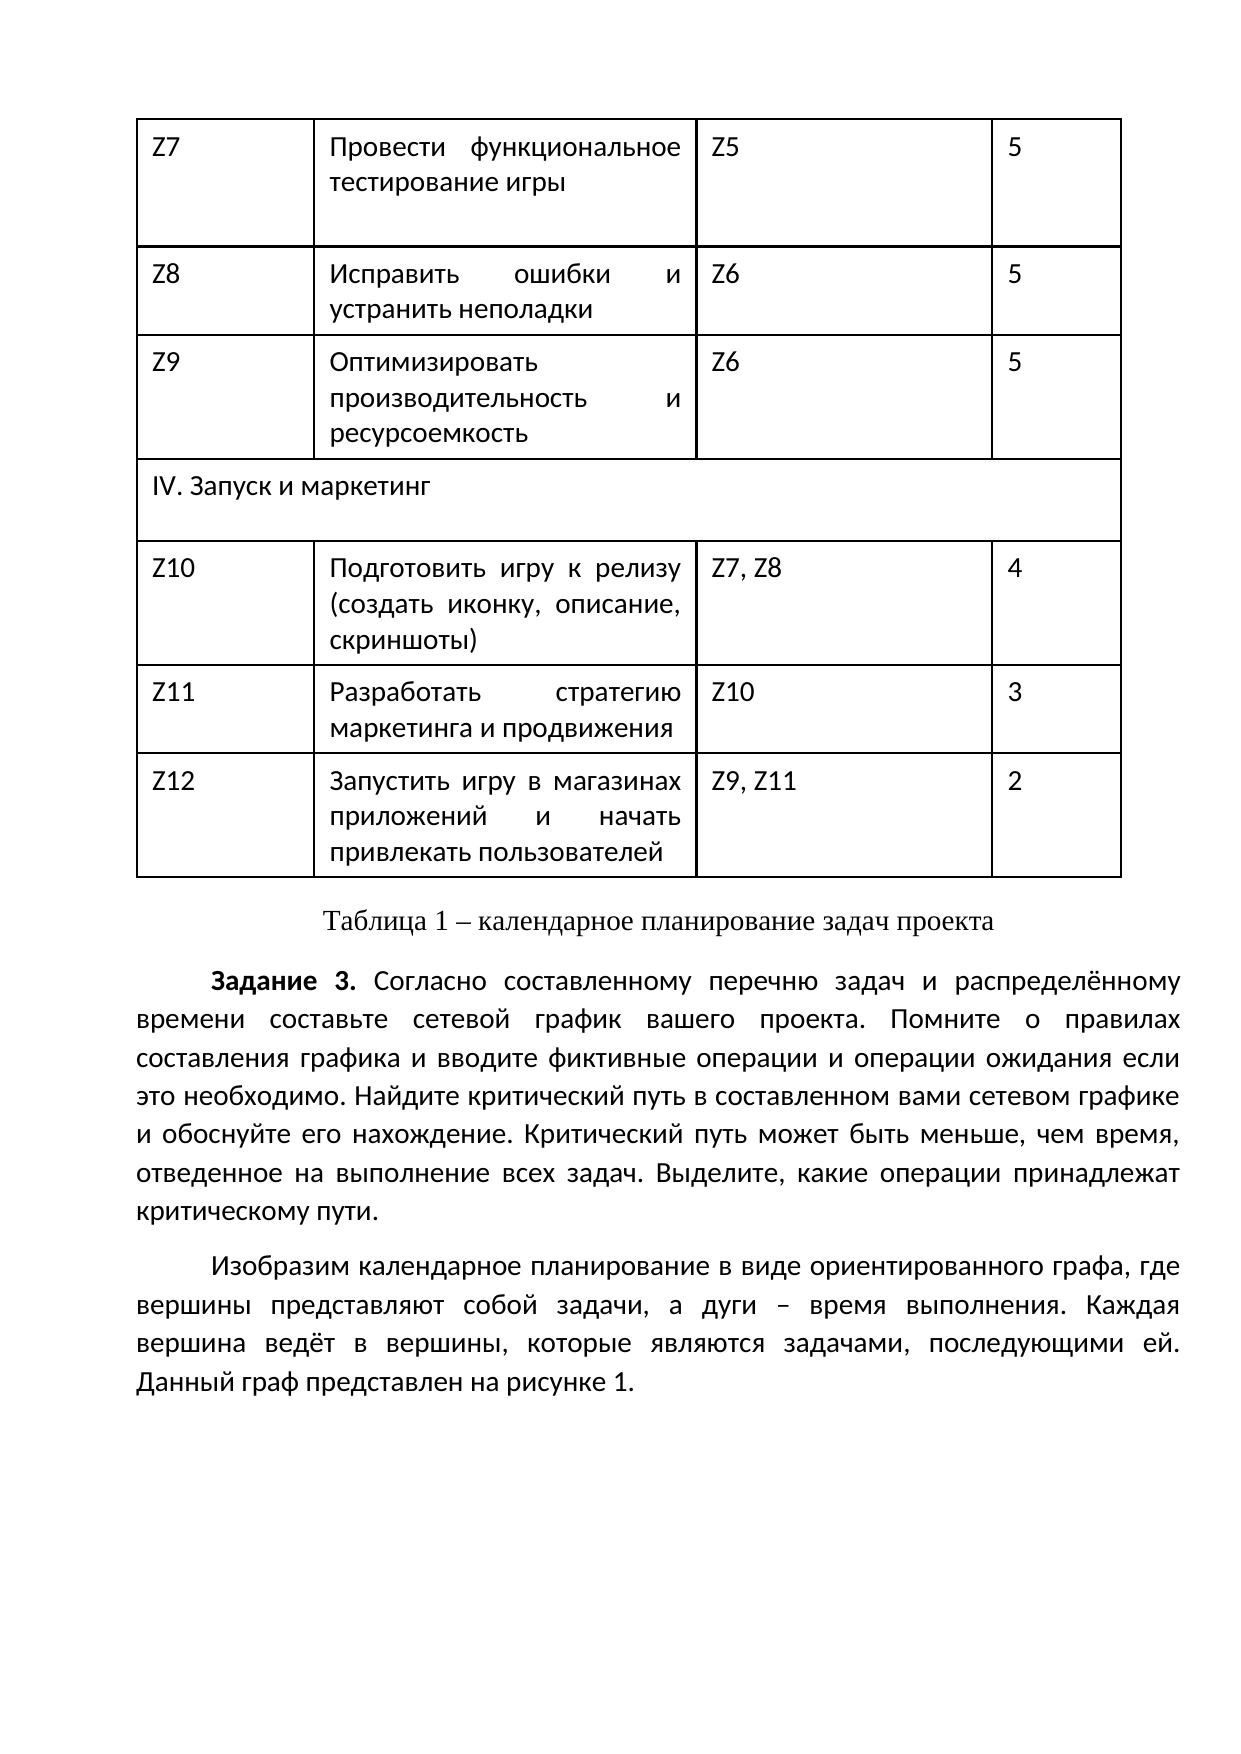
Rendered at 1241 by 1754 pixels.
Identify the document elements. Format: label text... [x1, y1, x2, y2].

table_cell 2 [993, 754, 1120, 876]
table_cell 4 [993, 542, 1120, 664]
text Изобразим календарное планирование в виде ориентированного графа, где вершины представляют собой задачи, а дуги – время выполнения. Каждая вершина ведёт в вершины, которые являются задачами, последующими ей. Данный граф представлен на рисунке 1. [136, 1247, 1181, 1398]
table_cell IV. Запуск и маркетинг [138, 460, 1120, 540]
table_cell Подготовить игру к релизу (создать иконку, описание, скриншоты) [315, 542, 695, 664]
table_cell Оптимизировать производительность и ресурсоемкость [315, 336, 695, 458]
table_cell Z7, Z8 [698, 542, 991, 664]
table_cell Z5 [698, 120, 991, 245]
table_cell Z6 [698, 248, 991, 334]
table_cell 5 [993, 248, 1120, 334]
table_cell 5 [993, 336, 1120, 458]
table_cell Z9, Z11 [698, 754, 991, 876]
table_cell Z10 [698, 666, 991, 752]
table_cell 5 [993, 120, 1120, 245]
table_cell Исправить ошибки и устранить неполадки [315, 248, 695, 334]
text Таблица 1 – календарное планирование задач проекта [136, 903, 1181, 937]
table_cell Провести функциональное тестирование игры [315, 120, 695, 245]
table_cell Z7 [138, 120, 313, 245]
table_cell Запустить игру в магазинах приложений и начать привлекать пользователей [315, 754, 695, 876]
table_cell Z11 [138, 666, 313, 752]
table_cell Z12 [138, 754, 313, 876]
table_cell Z10 [138, 542, 313, 664]
table_cell Z9 [138, 336, 313, 458]
table_cell Z8 [138, 248, 313, 334]
table_cell Разработать стратегию маркетинга и продвижения [315, 666, 695, 752]
table_cell 3 [993, 666, 1120, 752]
table_cell Z6 [698, 336, 991, 458]
text Задание 3. Согласно составленному перечню задач и распределённому времени составьте сетевой график вашего проекта. Помните о правилах составления графика и вводите фиктивные операции и операции ожидания если это необходимо. Найдите критический путь в составленном вами сетевом графике и обоснуйте его нахождение. Критический путь может быть меньше, чем время, отведенное на выполнение всех задач. Выделите, какие операции принадлежат критическому пути. [136, 962, 1181, 1228]
